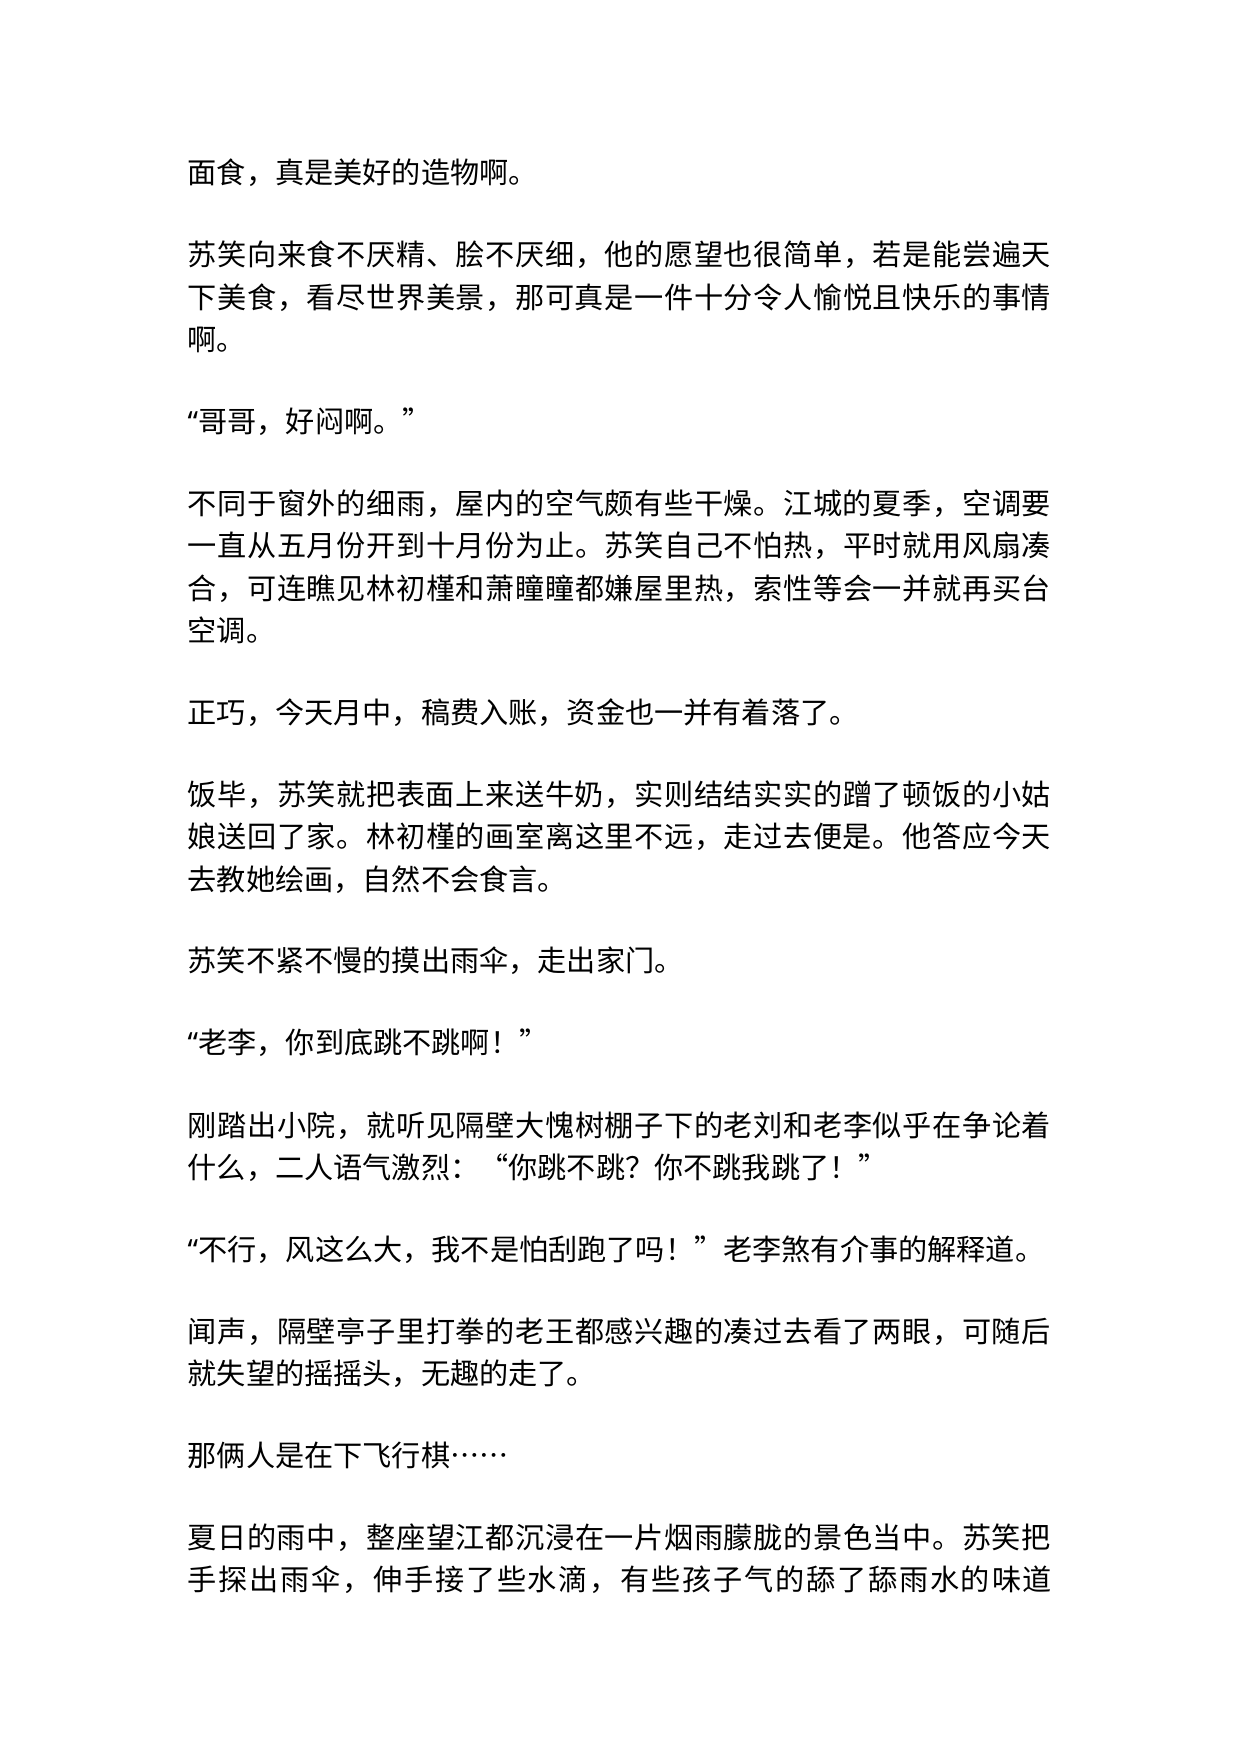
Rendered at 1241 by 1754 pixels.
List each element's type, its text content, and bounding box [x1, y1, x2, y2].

text 闻声，隔壁亭子里打拳的老王都感兴趣的凑过去看了两眼，可随后就失望的摇摇头，无趣的走了。 [187, 1308, 1053, 1393]
text 不同于窗外的细雨，屋内的空气颇有些干燥。江城的夏季，空调要一直从五月份开到十月份为止。苏笑自己不怕热，平时就用风扇凑合，可连瞧见林初槿和萧瞳瞳都嫌屋里热，索性等会一并就再买台空调。 [187, 481, 1053, 650]
text “不行，风这么大，我不是怕刮跑了吗！”老李煞有介事的解释道。 [187, 1226, 1053, 1269]
text 正巧，今天月中，稿费入账，资金也一并有着落了。 [187, 689, 1053, 732]
text 苏笑不紧不慢的摸出雨伞，走出家门。 [187, 938, 1053, 980]
text 饭毕，苏笑就把表面上来送牛奶，实则结结实实的蹭了顿饭的小姑娘送回了家。林初槿的画室离这里不远，走过去便是。他答应今天去教她绘画，自然不会食言。 [187, 771, 1053, 898]
text 那俩人是在下飞行棋…… [187, 1433, 1053, 1475]
text “哥哥，好闷啊。” [187, 398, 1053, 441]
text 面食，真是美好的造物啊。 [187, 150, 1053, 192]
text 苏笑向来食不厌精、脍不厌细，他的愿望也很简单，若是能尝遍天下美食，看尽世界美景，那可真是一件十分令人愉悦且快乐的事情啊。 [187, 232, 1053, 359]
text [187, 1515, 1053, 1599]
text 刚踏出小院，就听见隔壁大愧树棚子下的老刘和老李似乎在争论着什么，二人语气激烈：“你跳不跳？你不跳我跳了！” [187, 1102, 1053, 1187]
text “老李，你到底跳不跳啊！” [187, 1020, 1053, 1062]
